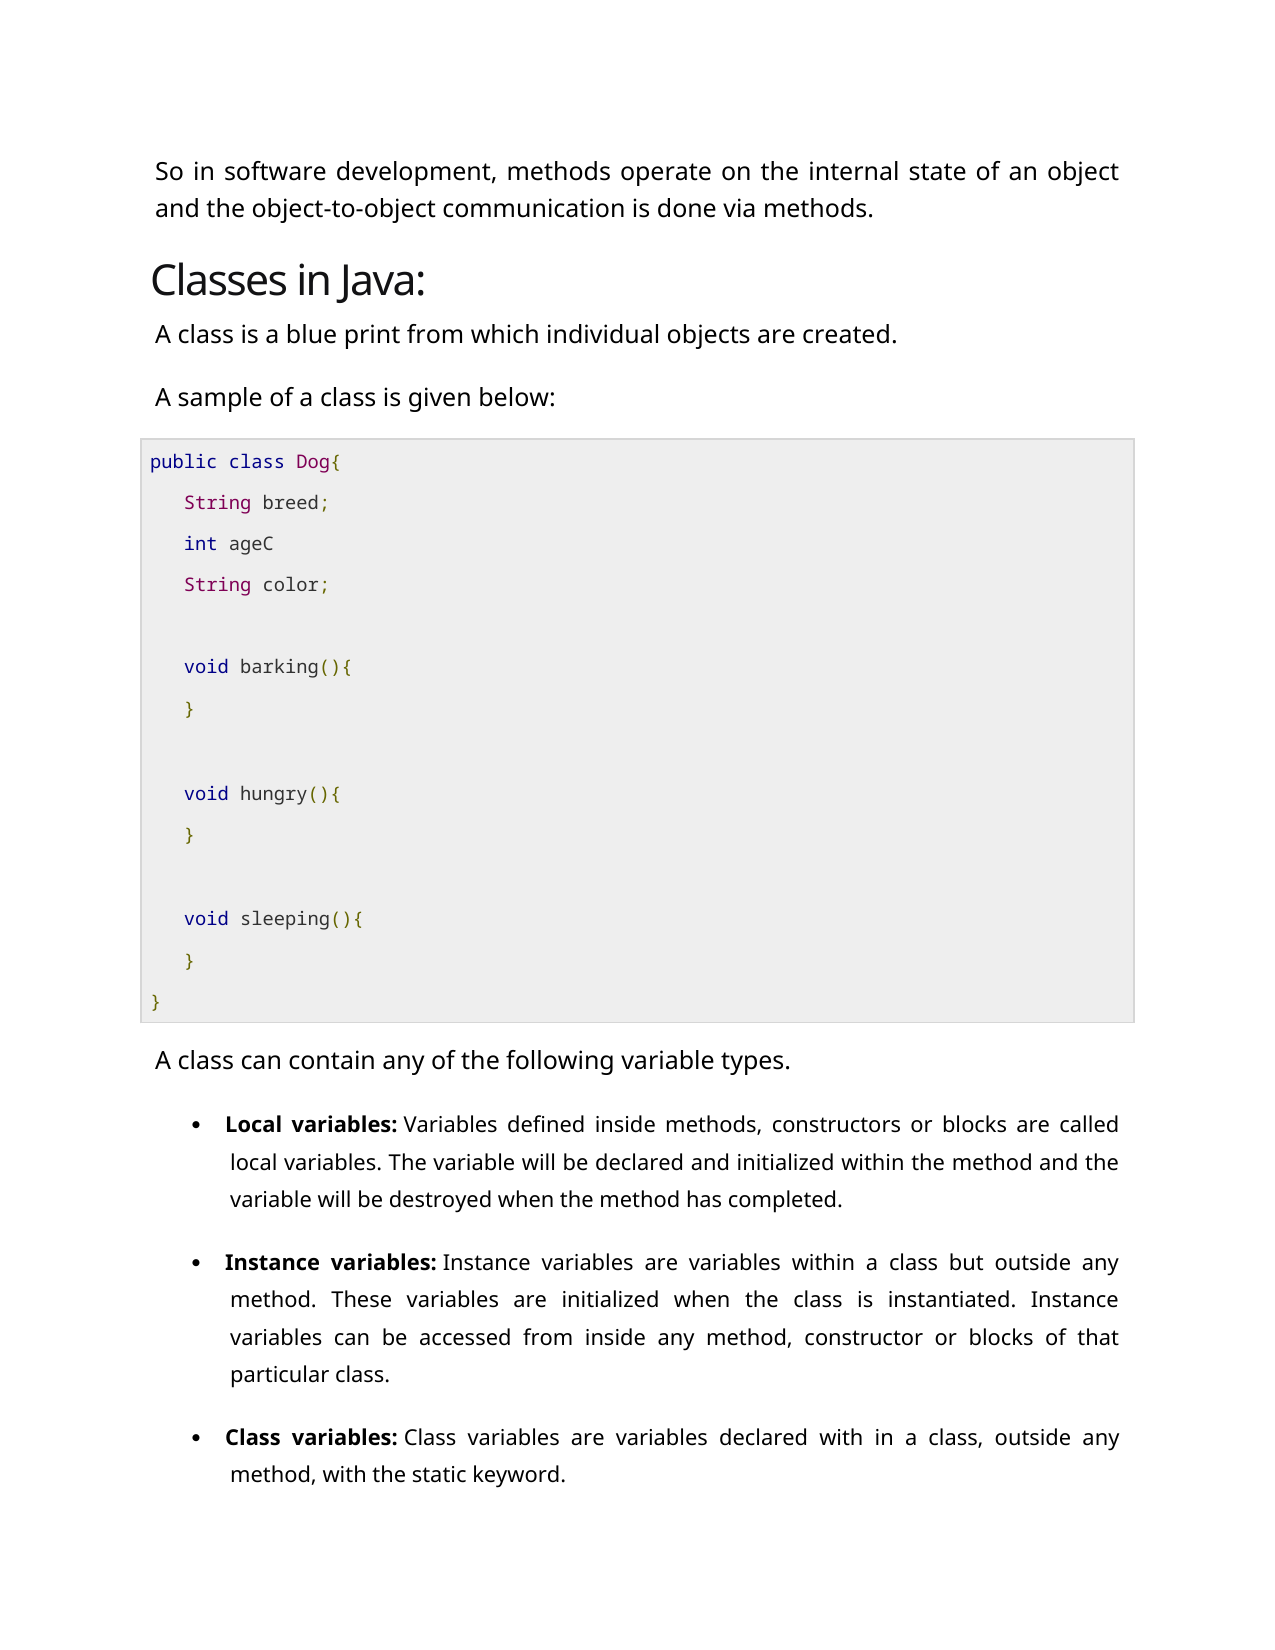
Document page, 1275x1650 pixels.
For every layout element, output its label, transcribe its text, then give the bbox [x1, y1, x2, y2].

text A class can contain any of the following variable types. [155, 1039, 1120, 1077]
text } [142, 978, 1133, 1022]
text int ageC [142, 521, 1133, 556]
text String breed; [142, 479, 1133, 515]
list Local variables: Variables defined inside methods, constructors or blocks are called local variables. The variable will be declared and initialized within the method and the variable will be destroyed when the method has completed. [192, 1102, 1120, 1214]
text } [142, 811, 1133, 846]
text String color; [142, 562, 1133, 597]
text A sample of a class is given below: [155, 376, 1120, 413]
text } [142, 685, 1133, 721]
list Class variables: Class variables are variables declared with in a class, outside any method, with the static keyword. [192, 1414, 1120, 1489]
text public class Dog{ [142, 440, 1133, 474]
text void hungry(){ [142, 770, 1133, 805]
text } [142, 937, 1133, 972]
text void barking(){ [142, 644, 1133, 679]
text So in software development, methods operate on the internal state of an object and the object-to-object communication is done via methods. [155, 150, 1120, 225]
list Instance variables: Instance variables are variables within a class but outside any method. These variables are initialized when the class is instantiated. Instance variables can be accessed from inside any method, constructor or blocks of that particular class. [192, 1239, 1120, 1389]
text A class is a blue print from which individual objects are created. [155, 313, 1120, 351]
text Classes in Java: [150, 250, 1120, 308]
text void sleeping(){ [142, 896, 1133, 931]
